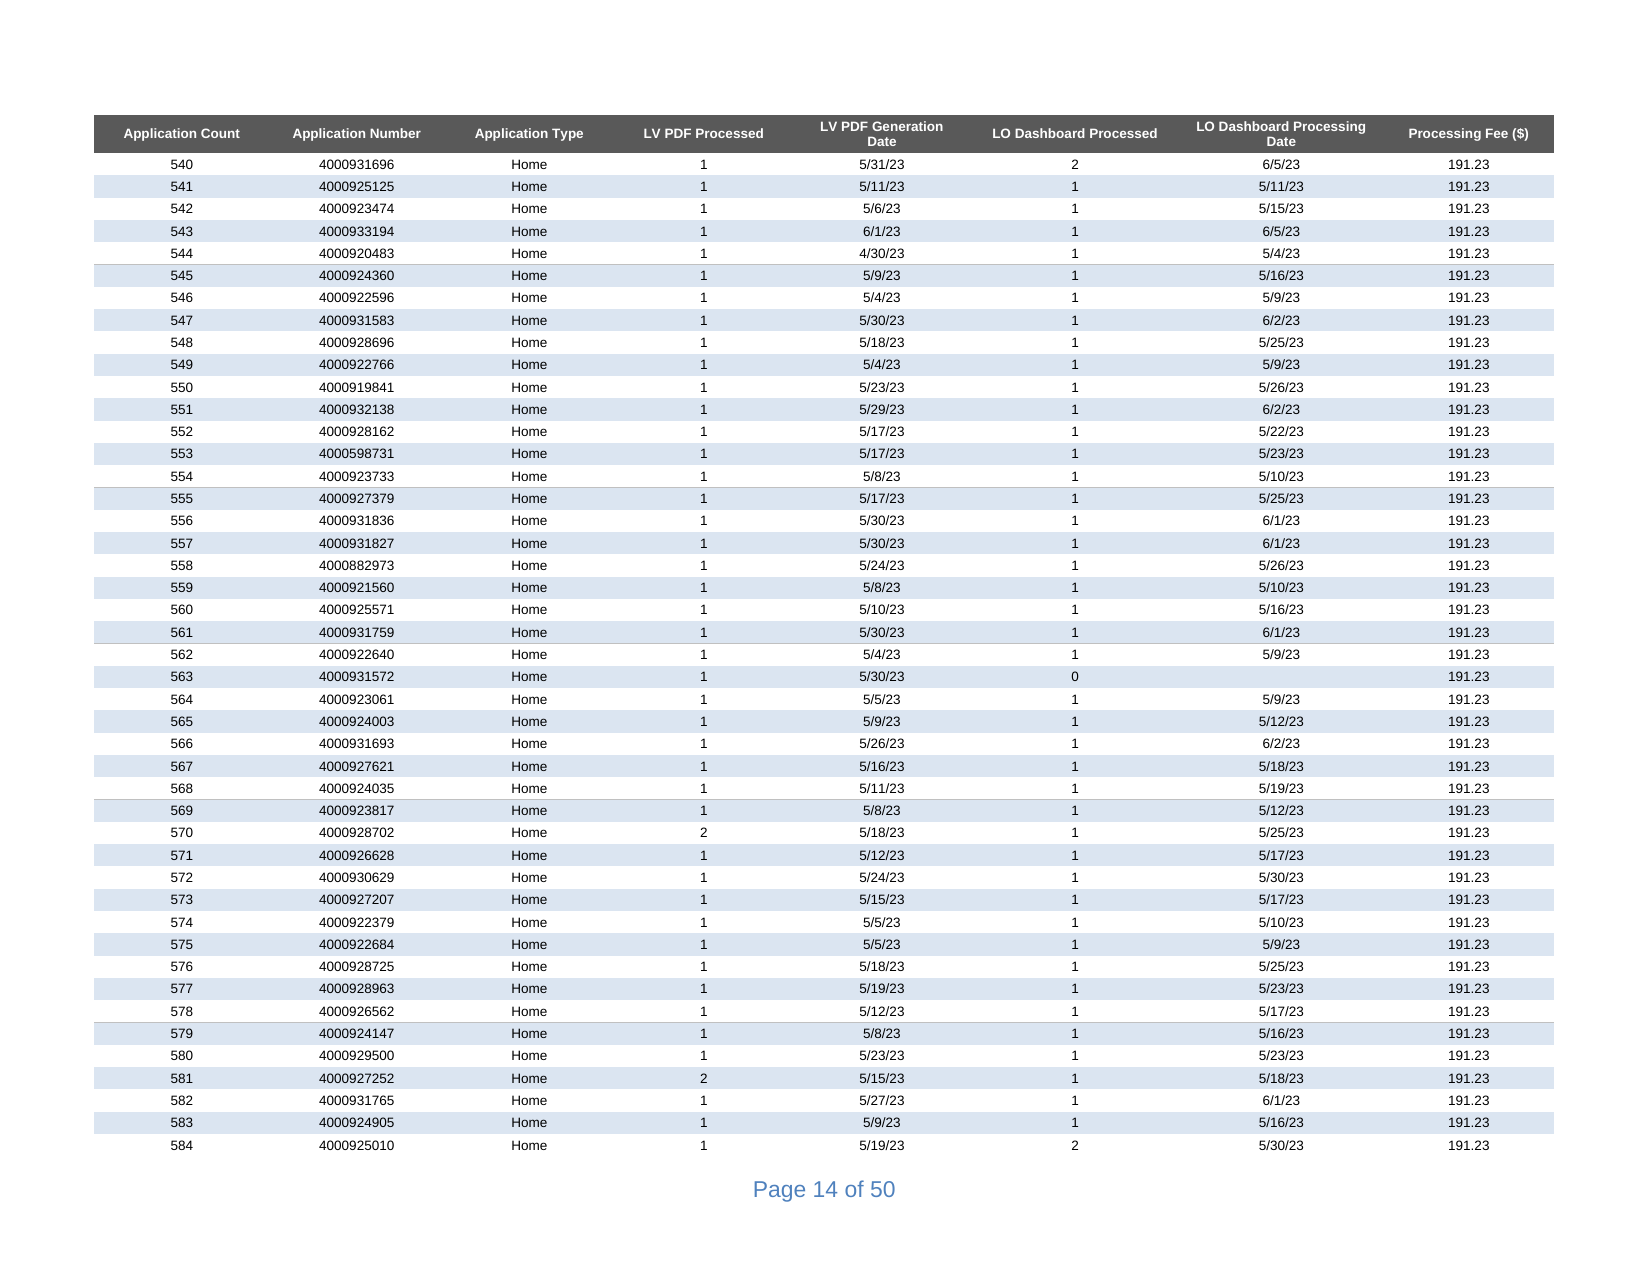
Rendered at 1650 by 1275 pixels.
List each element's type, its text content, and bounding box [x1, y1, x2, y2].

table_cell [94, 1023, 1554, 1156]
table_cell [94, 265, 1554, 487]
table_header Application Count [94, 115, 269, 153]
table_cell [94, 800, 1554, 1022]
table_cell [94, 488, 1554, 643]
table_header Application Type [444, 115, 614, 153]
table_header Processing Fee ($) [1383, 115, 1554, 153]
table_header LV PDF Generation Date [793, 115, 971, 153]
table_header LV PDF Processed [614, 115, 793, 153]
table_header LO Dashboard Processed [971, 115, 1179, 153]
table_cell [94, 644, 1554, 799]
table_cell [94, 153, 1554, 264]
table_header LO Dashboard Processing Date [1179, 115, 1383, 153]
table_header Application Number [269, 115, 444, 153]
